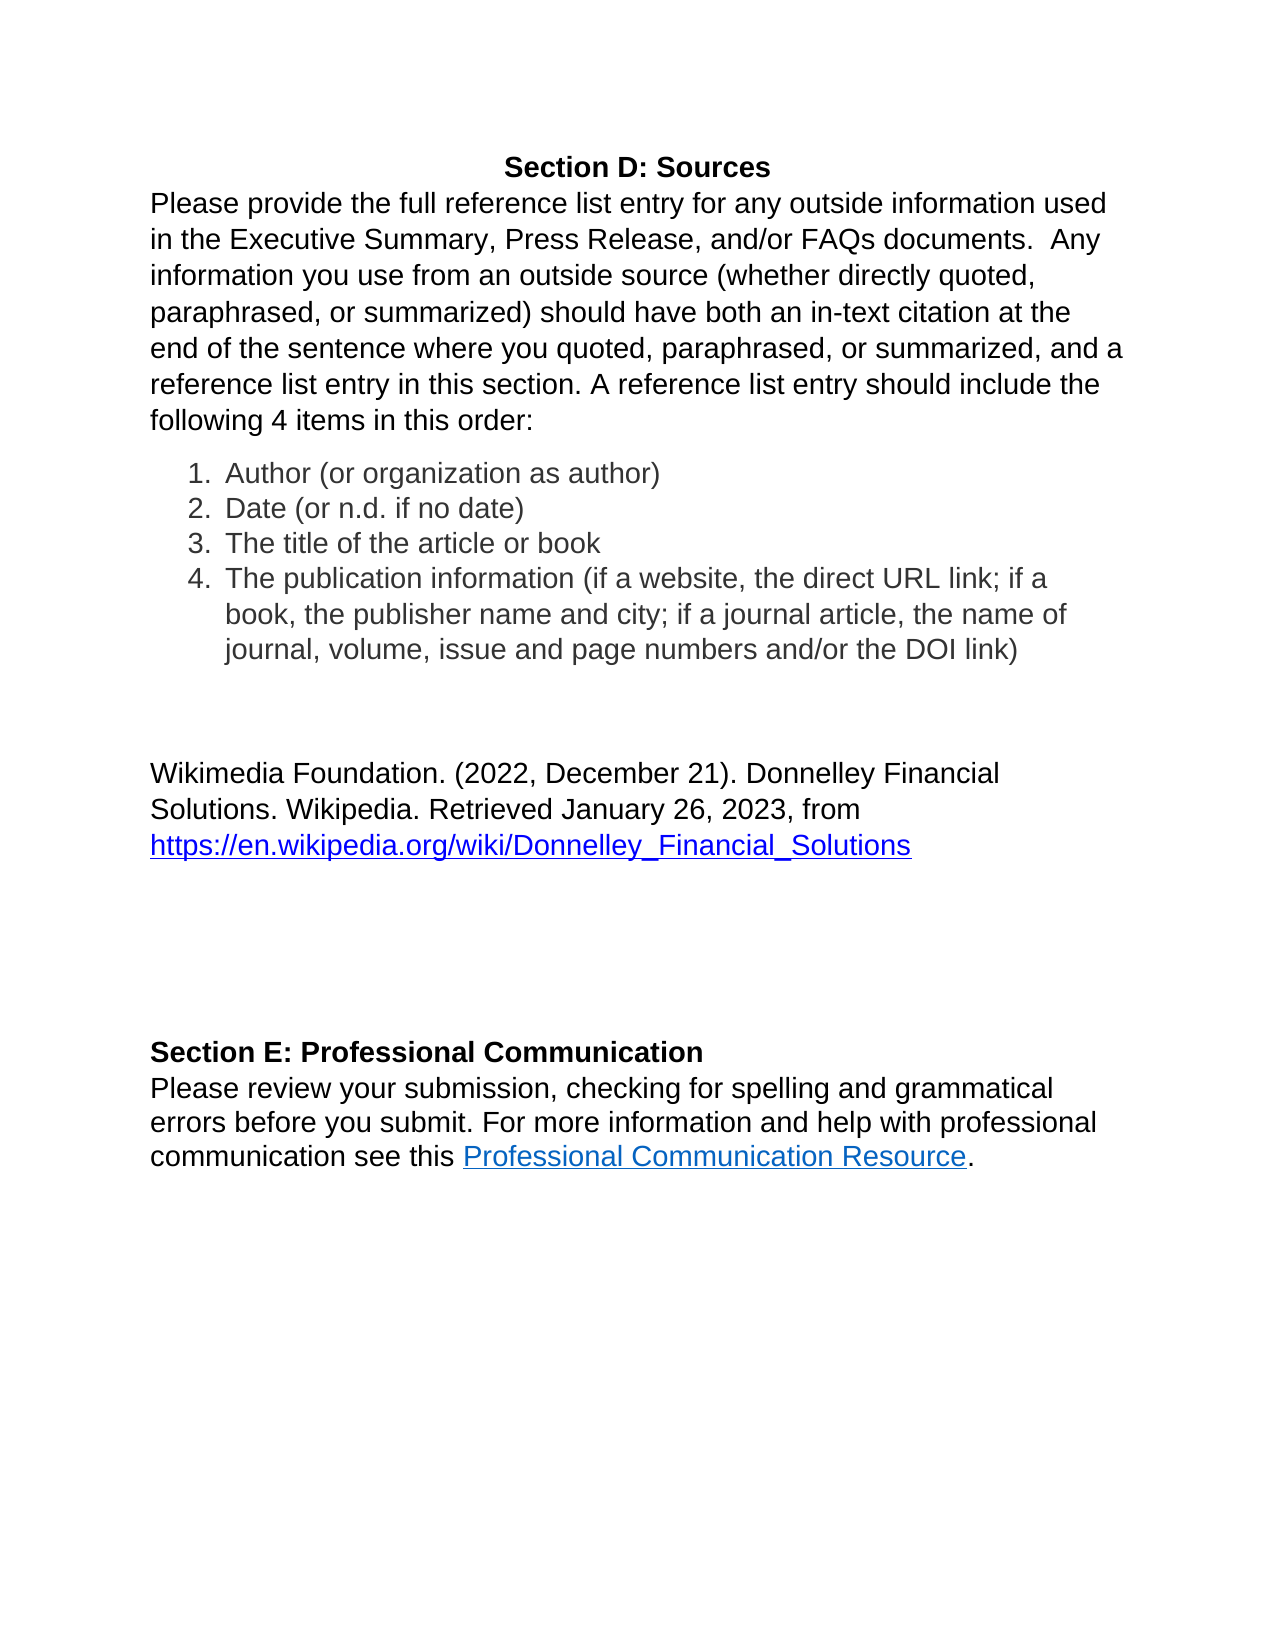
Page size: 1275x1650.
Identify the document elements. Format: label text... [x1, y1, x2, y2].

list Date (or n.d. if no date) [187, 491, 1125, 524]
text Section E: Professional Communication [150, 1035, 1125, 1069]
text Wikimedia Foundation. (2022, December 21). Donnelley Financial Solutions. Wikipedia. Retrieved January 26, 2023, from https://en.wikipedia.org/wiki/Donnelley_Financial_Solutions [150, 756, 1125, 862]
list The title of the article or book [187, 526, 1125, 560]
text Section D: Sources [150, 150, 1125, 183]
list Author (or organization as author) [187, 456, 1125, 489]
list The publication information (if a website, the direct URL link; if a book, the publisher name and city; if a journal article, the name of journal, volume, issue and page numbers and/or the DOI link) [187, 561, 1125, 665]
text Please provide the full reference list entry for any outside information used in the Executive Summary, Press Release, and/or FAQs documents. Any information you use from an outside source (whether directly quoted, paraphrased, or summarized) should have both an in-text citation at the end of the sentence where you quoted, paraphrased, or summarized, and a reference list entry in this section. A reference list entry should include the following 4 items in this order: [150, 186, 1125, 437]
text Please review your submission, checking for spelling and grammatical errors before you submit. For more information and help with professional communication see this Professional Communication Resource. [975, 1072, 1125, 1172]
